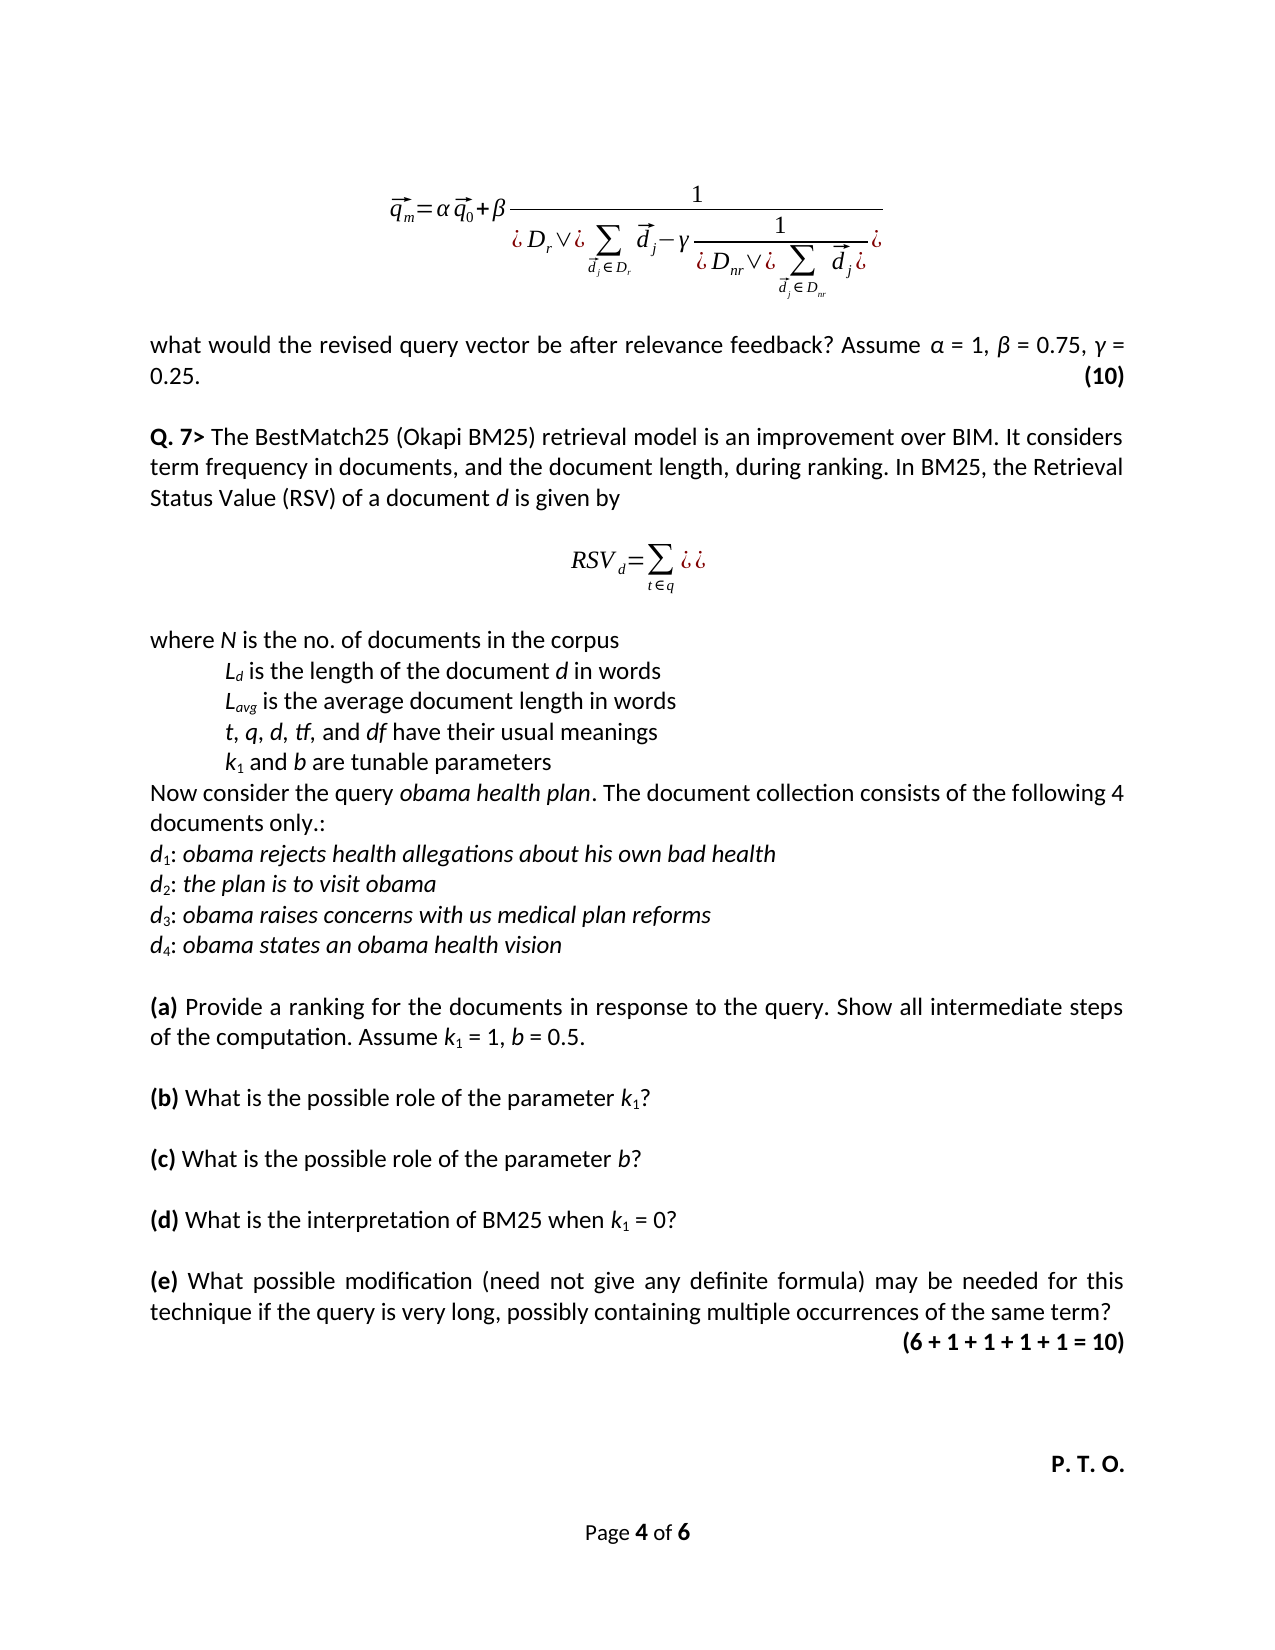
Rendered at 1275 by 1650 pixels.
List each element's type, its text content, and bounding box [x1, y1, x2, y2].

text (d) What is the interpretation of BM25 when k1 = 0? [150, 1204, 1125, 1235]
text what would the revised query vector be after relevance feedback? Assume α = 1, β = 0.75, γ = 0.25. (10) [150, 329, 1125, 391]
text (6 + 1 + 1 + 1 + 1 = 10) [150, 1326, 1125, 1357]
text d2: the plan is to visit obama [150, 869, 1125, 899]
text d4: obama states an obama health vision [150, 930, 1125, 960]
text t, q, d, tf, and df have their usual meanings [150, 716, 1125, 747]
text Ld is the length of the document d in words [150, 655, 1125, 686]
text Lavg is the average document length in words [150, 686, 1125, 716]
text Now consider the query obama health plan. The document collection consists of the following 4 documents only.: [150, 777, 1125, 838]
text Q. 7> The BestMatch25 (Okapi BM25) retrieval model is an improvement over BIM. It considers term frequency in documents, and the document length, during ranking. In BM25, the Retrieval Status Value (RSV) of a document d is given by [150, 421, 1125, 513]
text (c) What is the possible role of the parameter b? [150, 1143, 1125, 1174]
text d1: obama rejects health allegations about his own bad health [150, 838, 1125, 869]
text (a) Provide a ranking for the documents in response to the query. Show all intermediate steps of the computation. Assume k1 = 1, b = 0.5. [150, 991, 1125, 1052]
text (b) What is the possible role of the parameter k1? [150, 1082, 1125, 1113]
text P. T. O. [150, 1448, 1125, 1479]
text (e) What possible modification (need not give any definite formula) may be needed for this technique if the query is very long, possibly containing multiple occurrences of the same term? [150, 1265, 1125, 1326]
text k1 and b are tunable parameters [150, 747, 1125, 777]
text where N is the no. of documents in the corpus [150, 624, 1125, 655]
text d3: obama raises concerns with us medical plan reforms [150, 899, 1125, 930]
